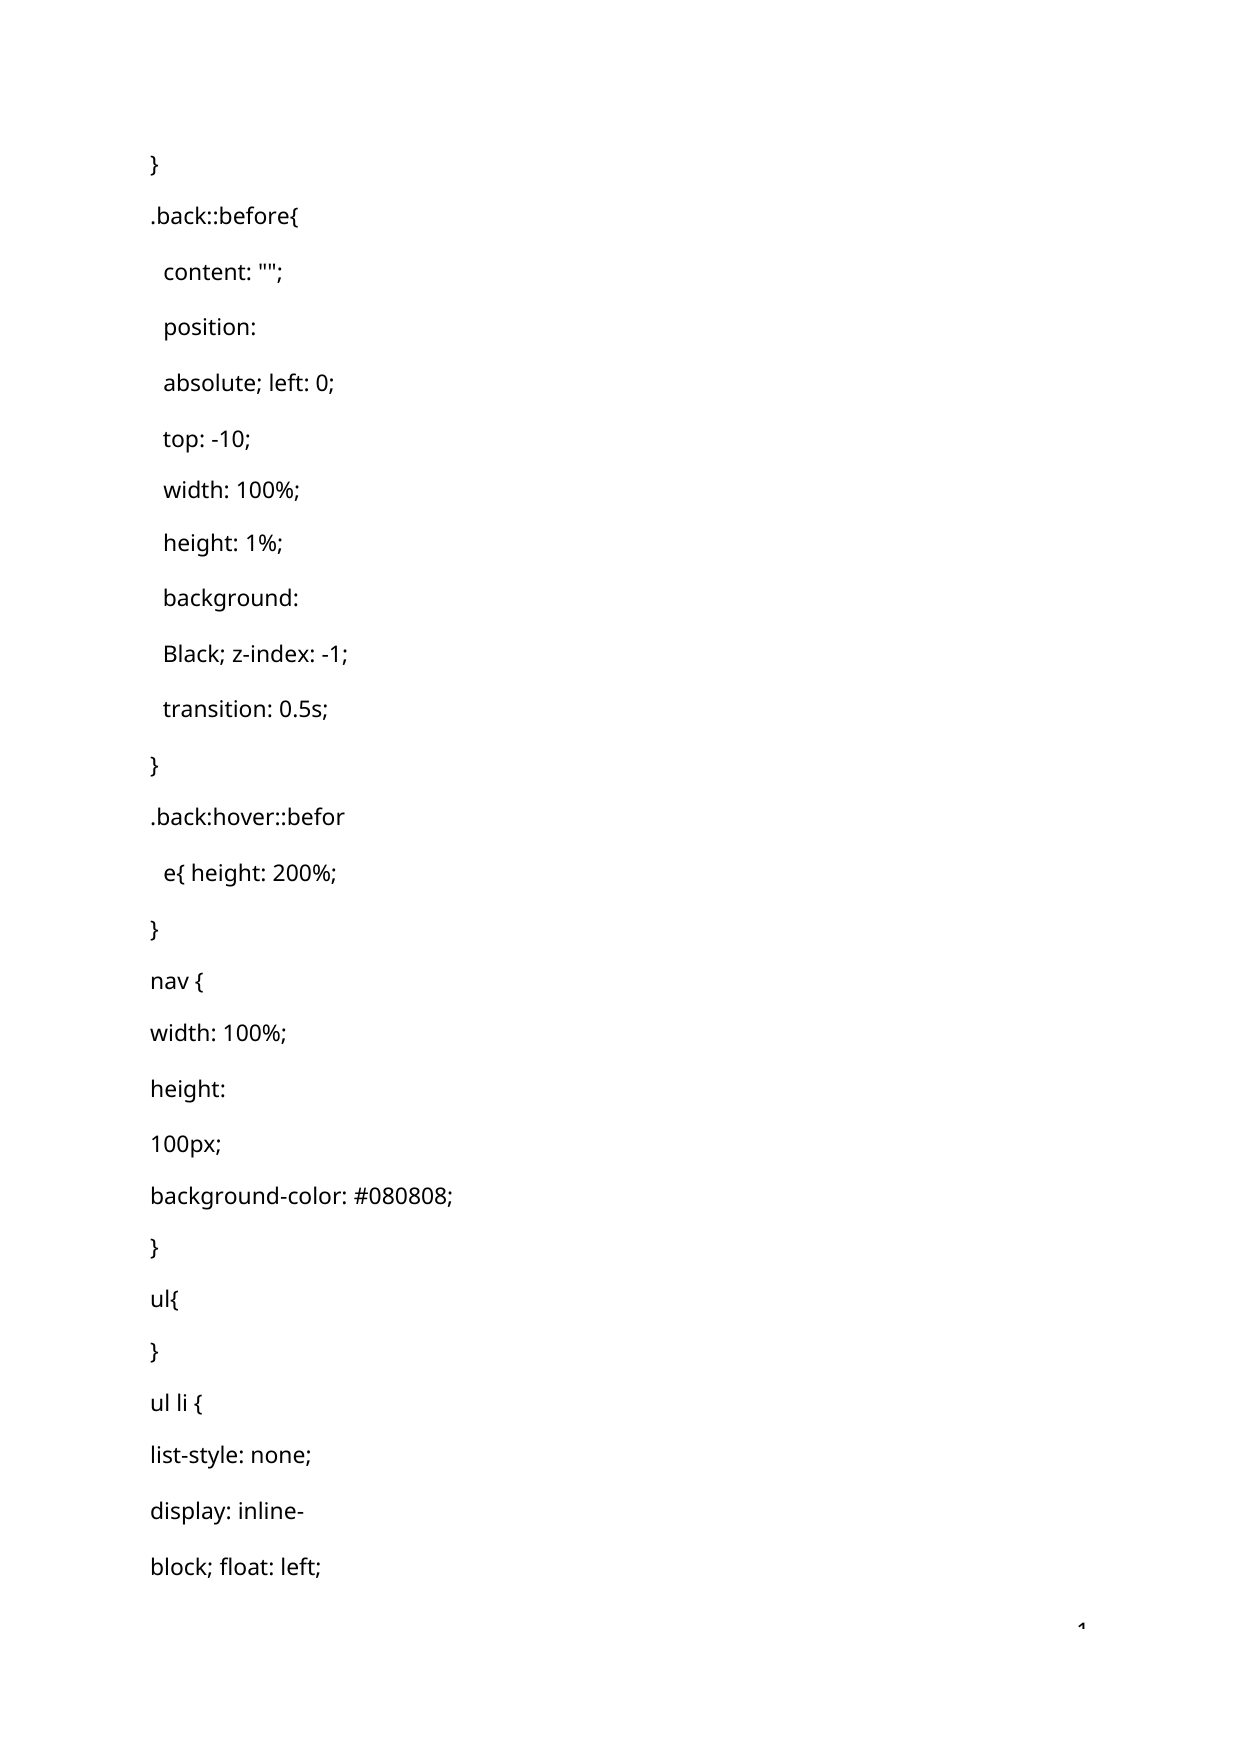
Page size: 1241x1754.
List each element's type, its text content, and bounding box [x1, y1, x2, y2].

text .back:hover::before{ height: 200%; [150, 801, 356, 888]
text nav { [150, 965, 1186, 996]
text } [150, 913, 1186, 944]
text } [150, 1231, 1186, 1262]
text } [150, 1335, 1186, 1367]
text background-color: #080808; [150, 1184, 1186, 1210]
text width: 100%; [163, 474, 1186, 506]
text ul{ [150, 1283, 1186, 1314]
text height: 1%; background: Black; z-index: -1; transition: 0.5s; [163, 527, 358, 725]
text width: 100%; height: 100px; [150, 1017, 294, 1159]
text } [150, 148, 1186, 179]
text .back::before{ content: ""; position: absolute; left: 0; [150, 200, 349, 398]
text } [150, 749, 1186, 781]
text list-style: none; display: inline-block; float: left; [150, 1439, 357, 1582]
text top: -10; [163, 423, 1186, 454]
text ul li { [150, 1387, 1186, 1418]
